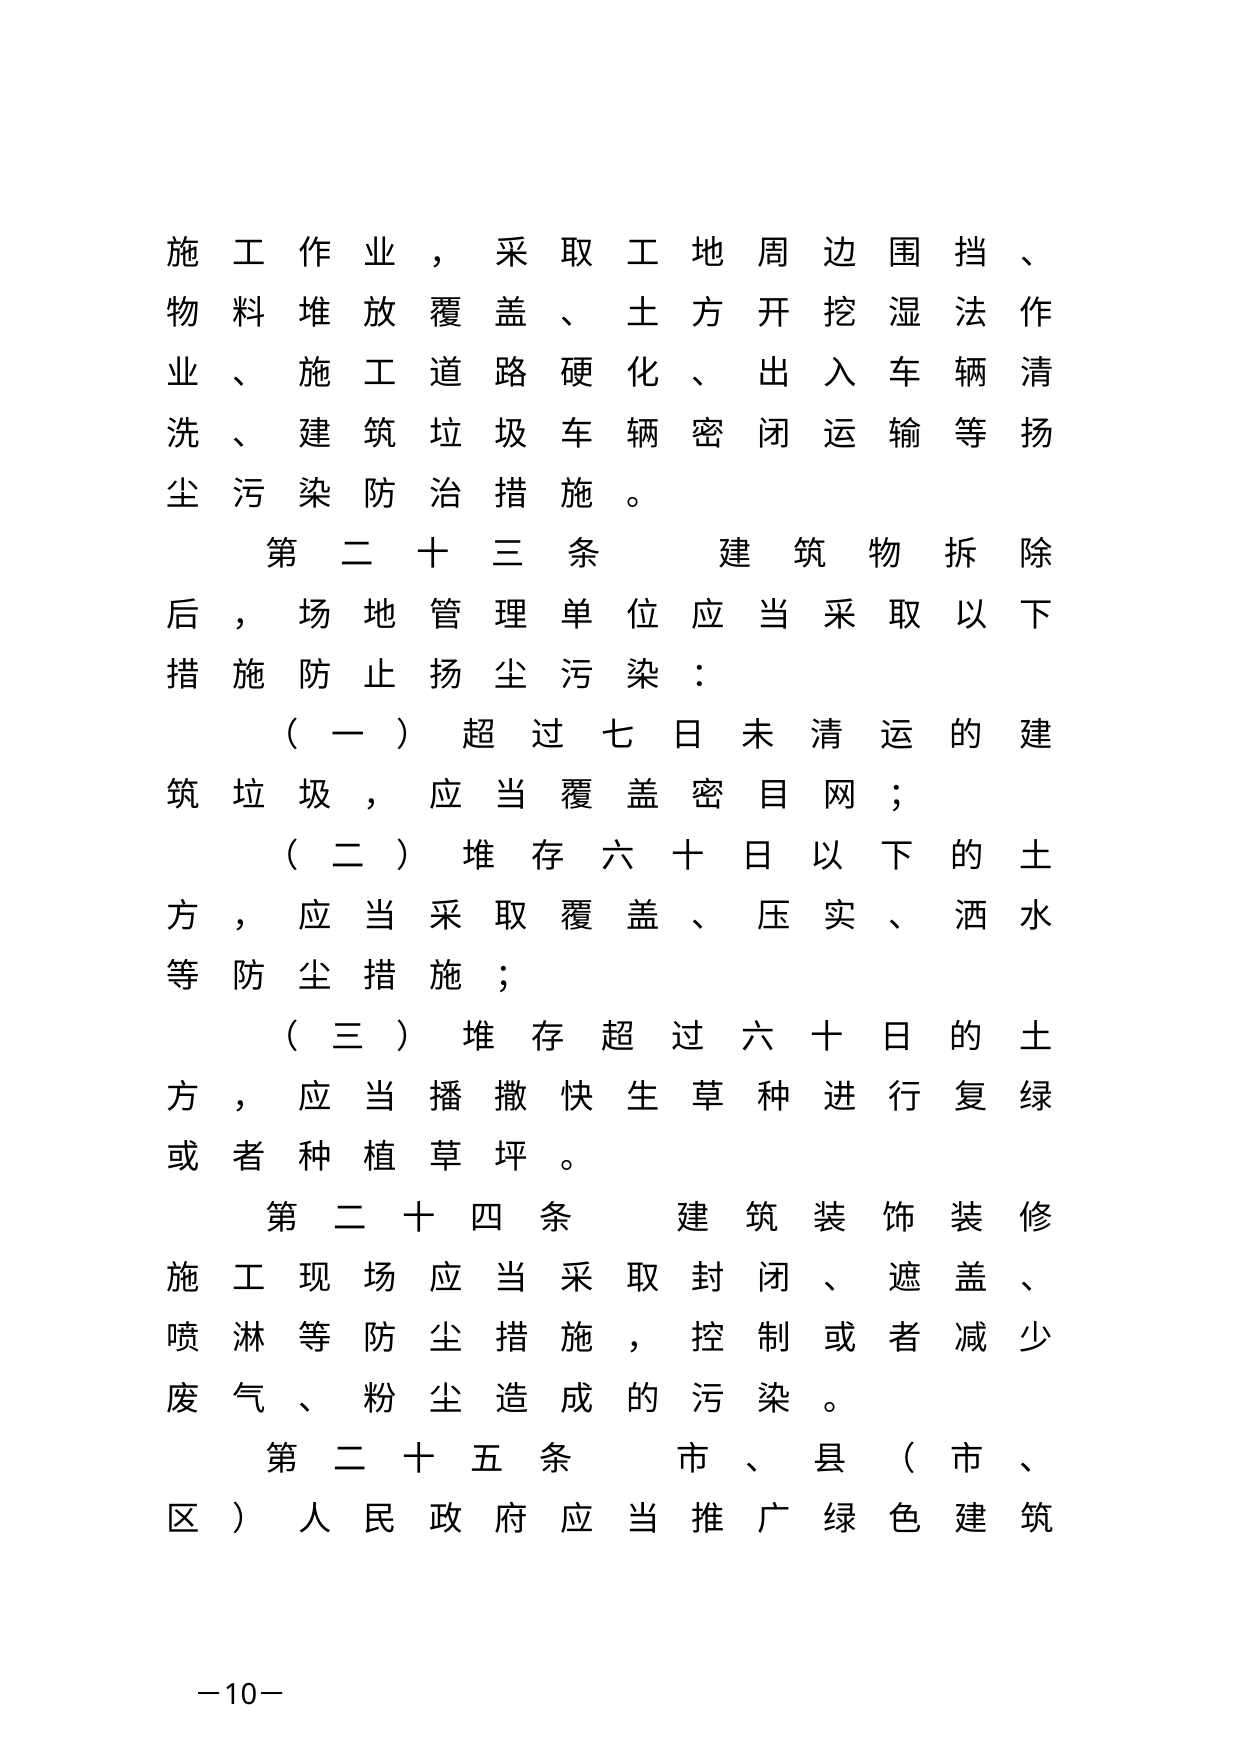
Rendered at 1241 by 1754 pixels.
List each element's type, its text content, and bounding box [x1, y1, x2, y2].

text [167, 219, 1085, 521]
text 第二十四条 建筑装饰装修施工现场应当采取封闭、遮盖、喷淋等防尘措施，控制或者减少废气、粉尘造成的污染。 [167, 1184, 1085, 1426]
list 超过七日未清运的建筑垃圾，应当覆盖密目网； [167, 702, 1085, 822]
list 堆存六十日以下的土方，应当采取覆盖、压实、洒水等防尘措施； [167, 822, 1085, 1003]
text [167, 1426, 1085, 1546]
text 第二十三条 建筑物拆除后，场地管理单位应当采取以下措施防止扬尘污染： [167, 521, 1085, 702]
list 堆存超过六十日的土方，应当播撒快生草种进行复绿或者种植草坪。 [167, 1003, 1085, 1184]
